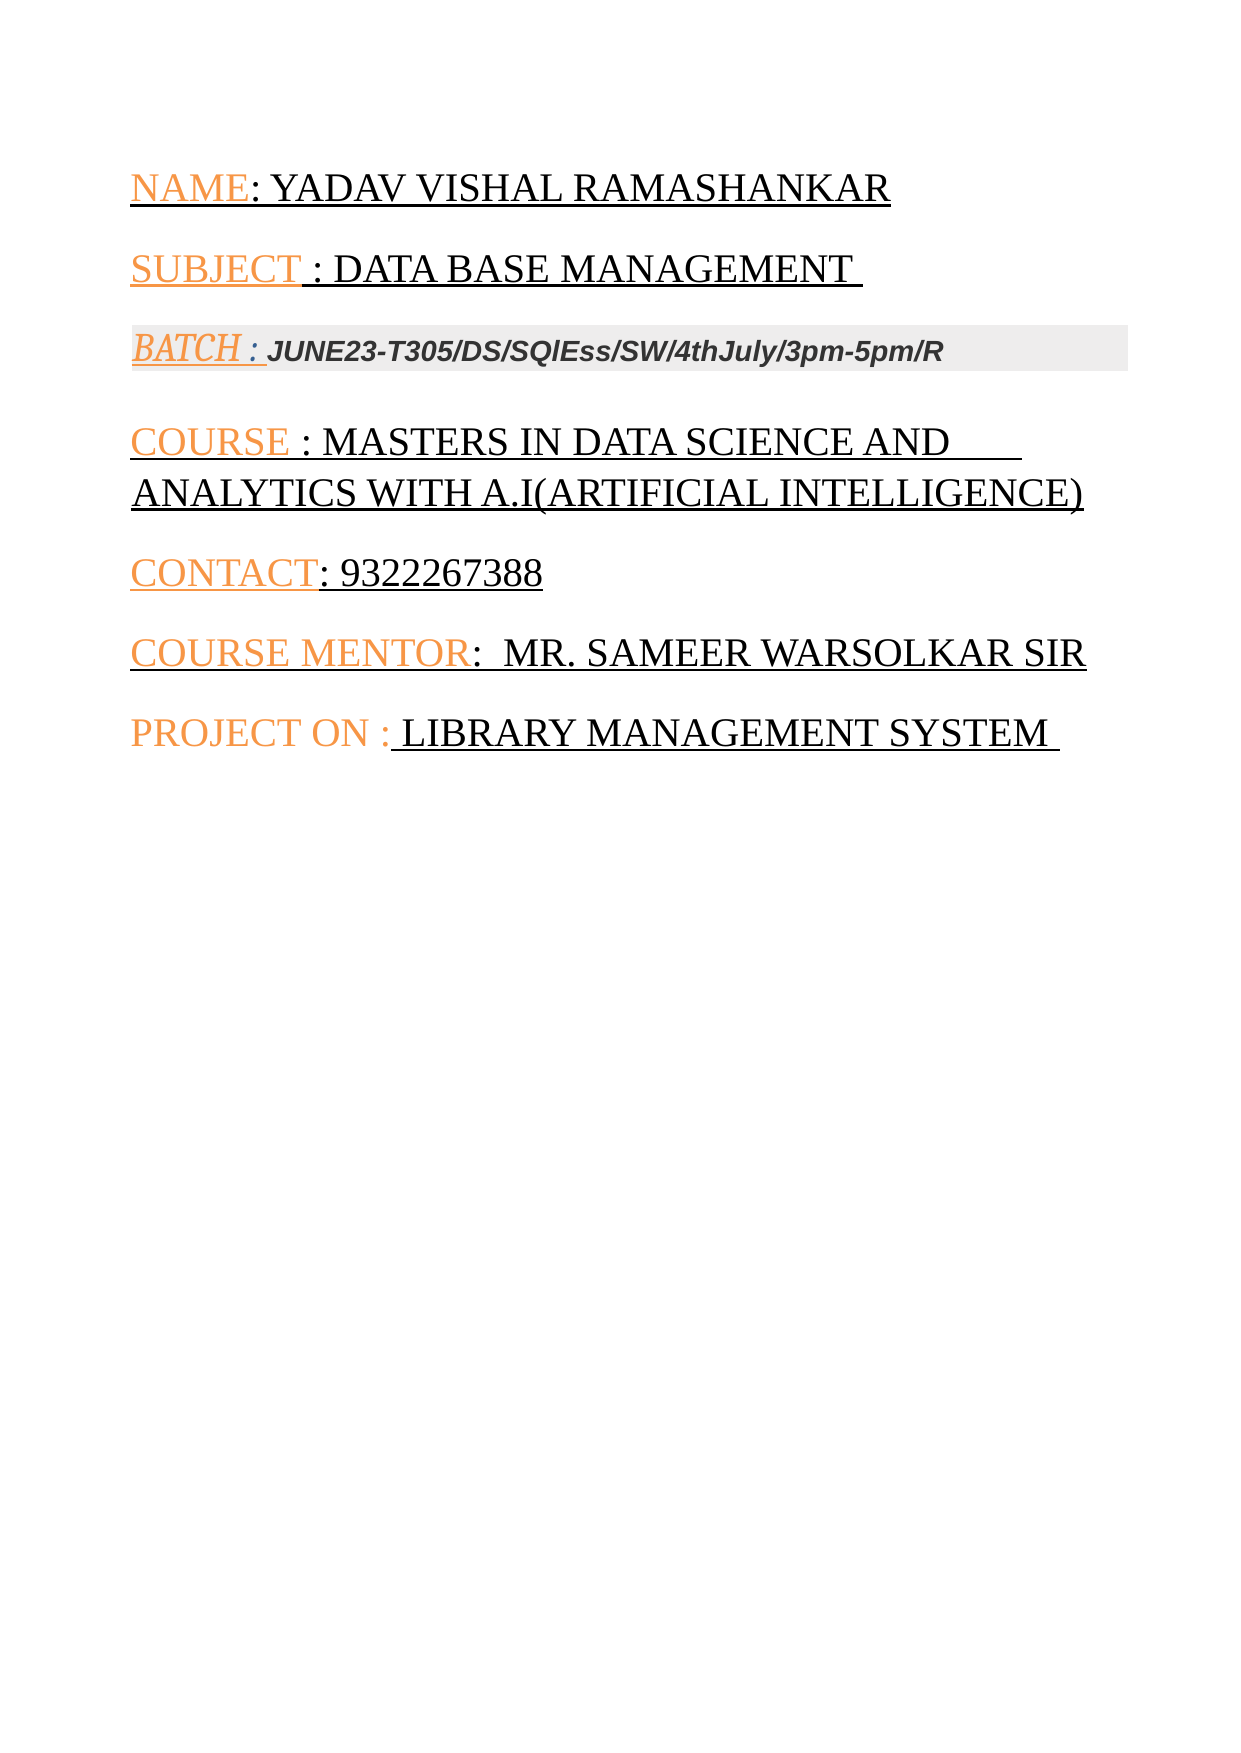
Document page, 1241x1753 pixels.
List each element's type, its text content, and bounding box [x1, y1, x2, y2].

text NAME: YADAV VISHAL RAMASHANKAR [130, 164, 1128, 211]
text COURSE : MASTERS IN DATA SCIENCE AND ANALYTICS WITH A.I(ARTIFICIAL INTELLIGENCE) [130, 418, 1128, 515]
subtitle PROJECT ON : LIBRARY MANAGEMENT SYSTEM [130, 709, 1128, 755]
text BATCH : JUNE23-T305/DS/SQlEss/SW/4thJuly/3pm-5pm/R [132, 325, 1128, 371]
text SUBJECT : DATA BASE MANAGEMENT [130, 244, 1128, 291]
text CONTACT: 9322267388 [130, 548, 1128, 595]
text COURSE MENTOR: MR. SAMEER WARSOLKAR SIR [130, 628, 1128, 675]
